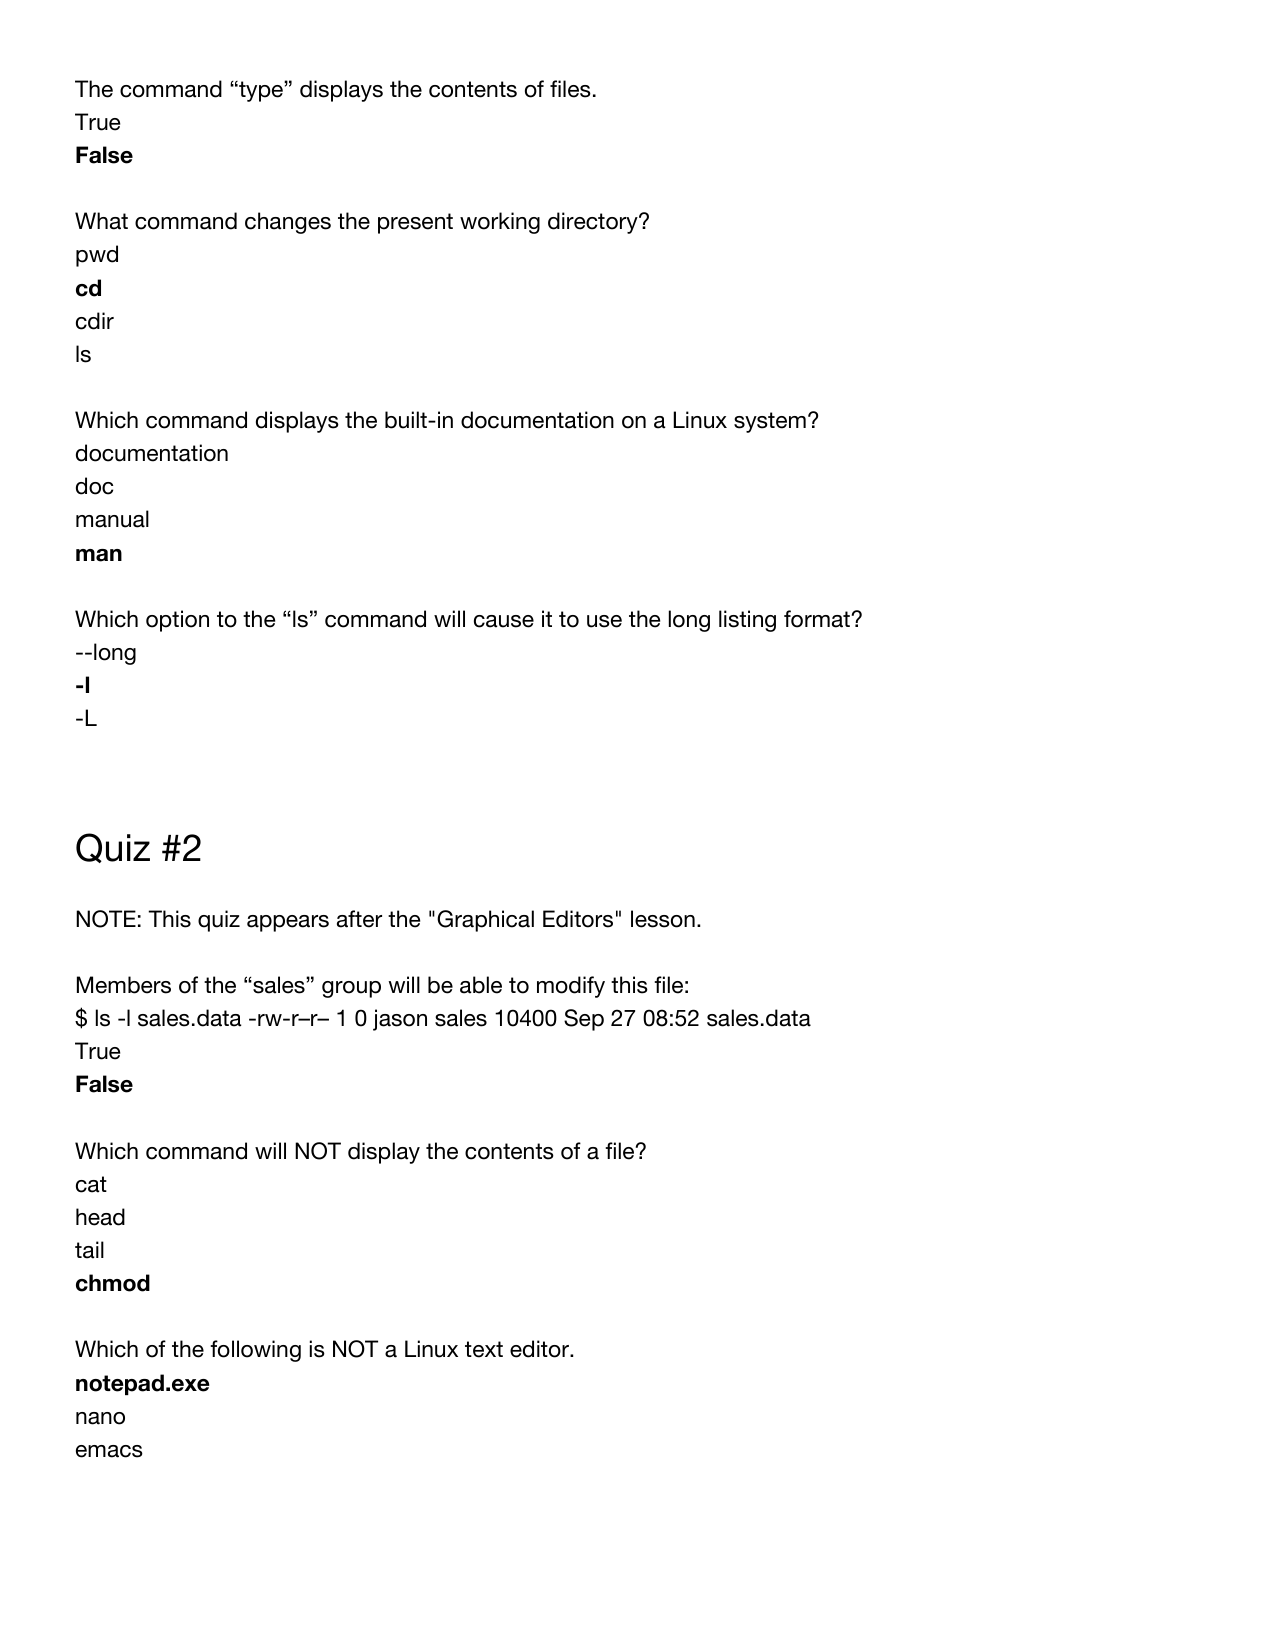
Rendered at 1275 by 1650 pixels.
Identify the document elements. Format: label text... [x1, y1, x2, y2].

text Which option to the “ls” command will cause it to use the long listing format? [75, 605, 1200, 634]
text head [75, 1203, 1200, 1232]
text True [75, 108, 1200, 137]
text cdir [75, 307, 1200, 336]
text chmod [75, 1269, 1200, 1298]
text doc [75, 472, 1200, 501]
text The command “type” displays the contents of files. [75, 75, 1200, 104]
text tail [75, 1236, 1200, 1265]
text Which command displays the built-in documentation on a Linux system? [75, 406, 1200, 435]
text emacs [75, 1435, 1200, 1464]
text cd [75, 274, 1200, 303]
text Members of the “sales” group will be able to modify this file: [75, 971, 1200, 1000]
text cat [75, 1170, 1200, 1199]
text What command changes the present working directory? [75, 207, 1200, 236]
text man [75, 539, 1200, 568]
text False [75, 1071, 1200, 1099]
text manual [75, 506, 1200, 534]
text ls [75, 340, 1200, 369]
text False [75, 141, 1200, 170]
text --long [75, 638, 1200, 667]
text -l [75, 671, 1200, 700]
text notepad.exe [75, 1369, 1200, 1398]
text -L [75, 704, 1200, 733]
text pwd [75, 241, 1200, 269]
text nano [75, 1402, 1200, 1431]
text NOTE: This quiz appears after the "Graphical Editors" lesson. [75, 905, 1200, 934]
text Which of the following is NOT a Linux text editor. [75, 1336, 1200, 1364]
text documentation [75, 439, 1200, 468]
text Which command will NOT display the contents of a file? [75, 1137, 1200, 1166]
subtitle Quiz #2 [75, 824, 1200, 872]
text $ ls -l sales.data -rw-r–r– 1 0 jason sales 10400 Sep 27 08:52 sales.data [75, 1004, 1200, 1033]
text True [75, 1037, 1200, 1066]
